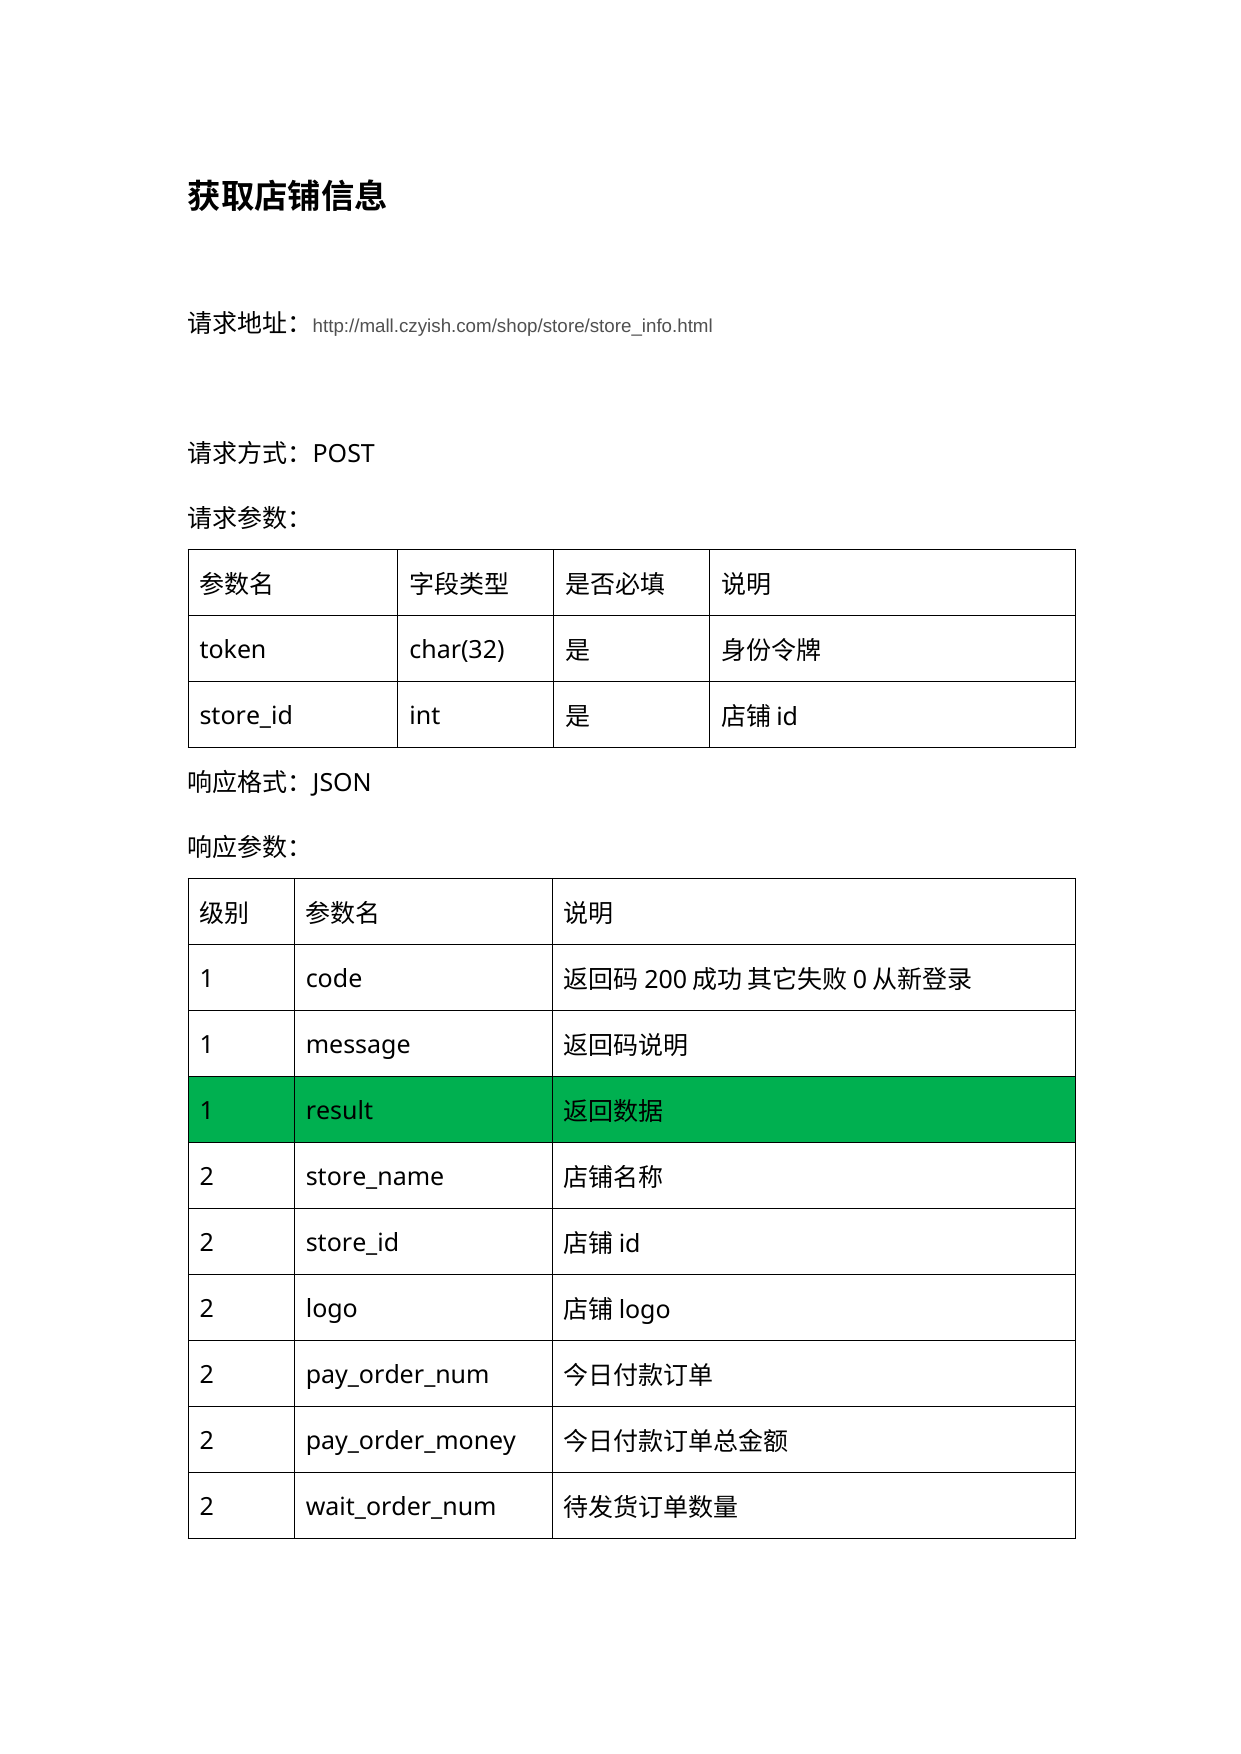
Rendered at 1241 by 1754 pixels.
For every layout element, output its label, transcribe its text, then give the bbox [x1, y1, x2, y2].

table_cell 2 [189, 1275, 294, 1340]
table_cell 店铺名称 [553, 1143, 1075, 1208]
table_header 级别 [189, 879, 294, 944]
table_cell code [295, 945, 552, 1010]
table_header 参数名 [295, 879, 552, 944]
table_cell 2 [189, 1143, 294, 1208]
table_cell 是 [554, 682, 709, 747]
table_cell 1 [189, 1077, 294, 1142]
table_cell 店铺logo [553, 1275, 1075, 1340]
table_cell 是 [554, 616, 709, 681]
text 请求参数： [187, 484, 1053, 549]
table_cell store_id [189, 682, 397, 747]
table_header 说明 [553, 879, 1075, 944]
table_cell result [295, 1077, 552, 1142]
table_cell message [295, 1011, 552, 1076]
table_cell 店铺id [553, 1209, 1075, 1274]
table_cell 1 [189, 945, 294, 1010]
table_cell 待发货订单数量 [553, 1473, 1075, 1538]
table_cell 今日付款订单 [553, 1341, 1075, 1406]
table_header 字段类型 [398, 550, 553, 615]
table_cell logo [295, 1275, 552, 1340]
table_cell 1 [189, 1011, 294, 1076]
table_header 参数名 [189, 550, 397, 615]
table_cell store_id [295, 1209, 552, 1274]
text 响应格式：JSON [187, 748, 1053, 813]
table_cell char(32) [398, 616, 553, 681]
table_cell 店铺id [710, 682, 1075, 747]
table_cell 返回数据 [553, 1077, 1075, 1142]
table_header 是否必填 [554, 550, 709, 615]
table_cell token [189, 616, 397, 681]
text 响应参数： [187, 813, 1053, 878]
text 请求方式：POST [187, 419, 1053, 484]
table_cell 返回码 200成功 其它失败0从新登录 [553, 945, 1075, 1010]
table_cell wait_order_num [295, 1473, 552, 1538]
table_cell int [398, 682, 553, 747]
table_cell pay_order_num [295, 1341, 552, 1406]
table_cell 今日付款订单总金额 [553, 1407, 1075, 1472]
table_cell 2 [189, 1341, 294, 1406]
table_cell 2 [189, 1407, 294, 1472]
table_header 说明 [710, 550, 1075, 615]
table_cell 2 [189, 1209, 294, 1274]
table_cell store_name [295, 1143, 552, 1208]
table_cell pay_order_money [295, 1407, 552, 1472]
subtitle 获取店铺信息 [187, 162, 1053, 227]
table_cell 返回码说明 [553, 1011, 1075, 1076]
table_cell 身份令牌 [710, 616, 1075, 681]
text 请求地址：http://mall.czyish.com/shop/store/store_info.html [187, 289, 1053, 354]
table_cell 2 [189, 1473, 294, 1538]
